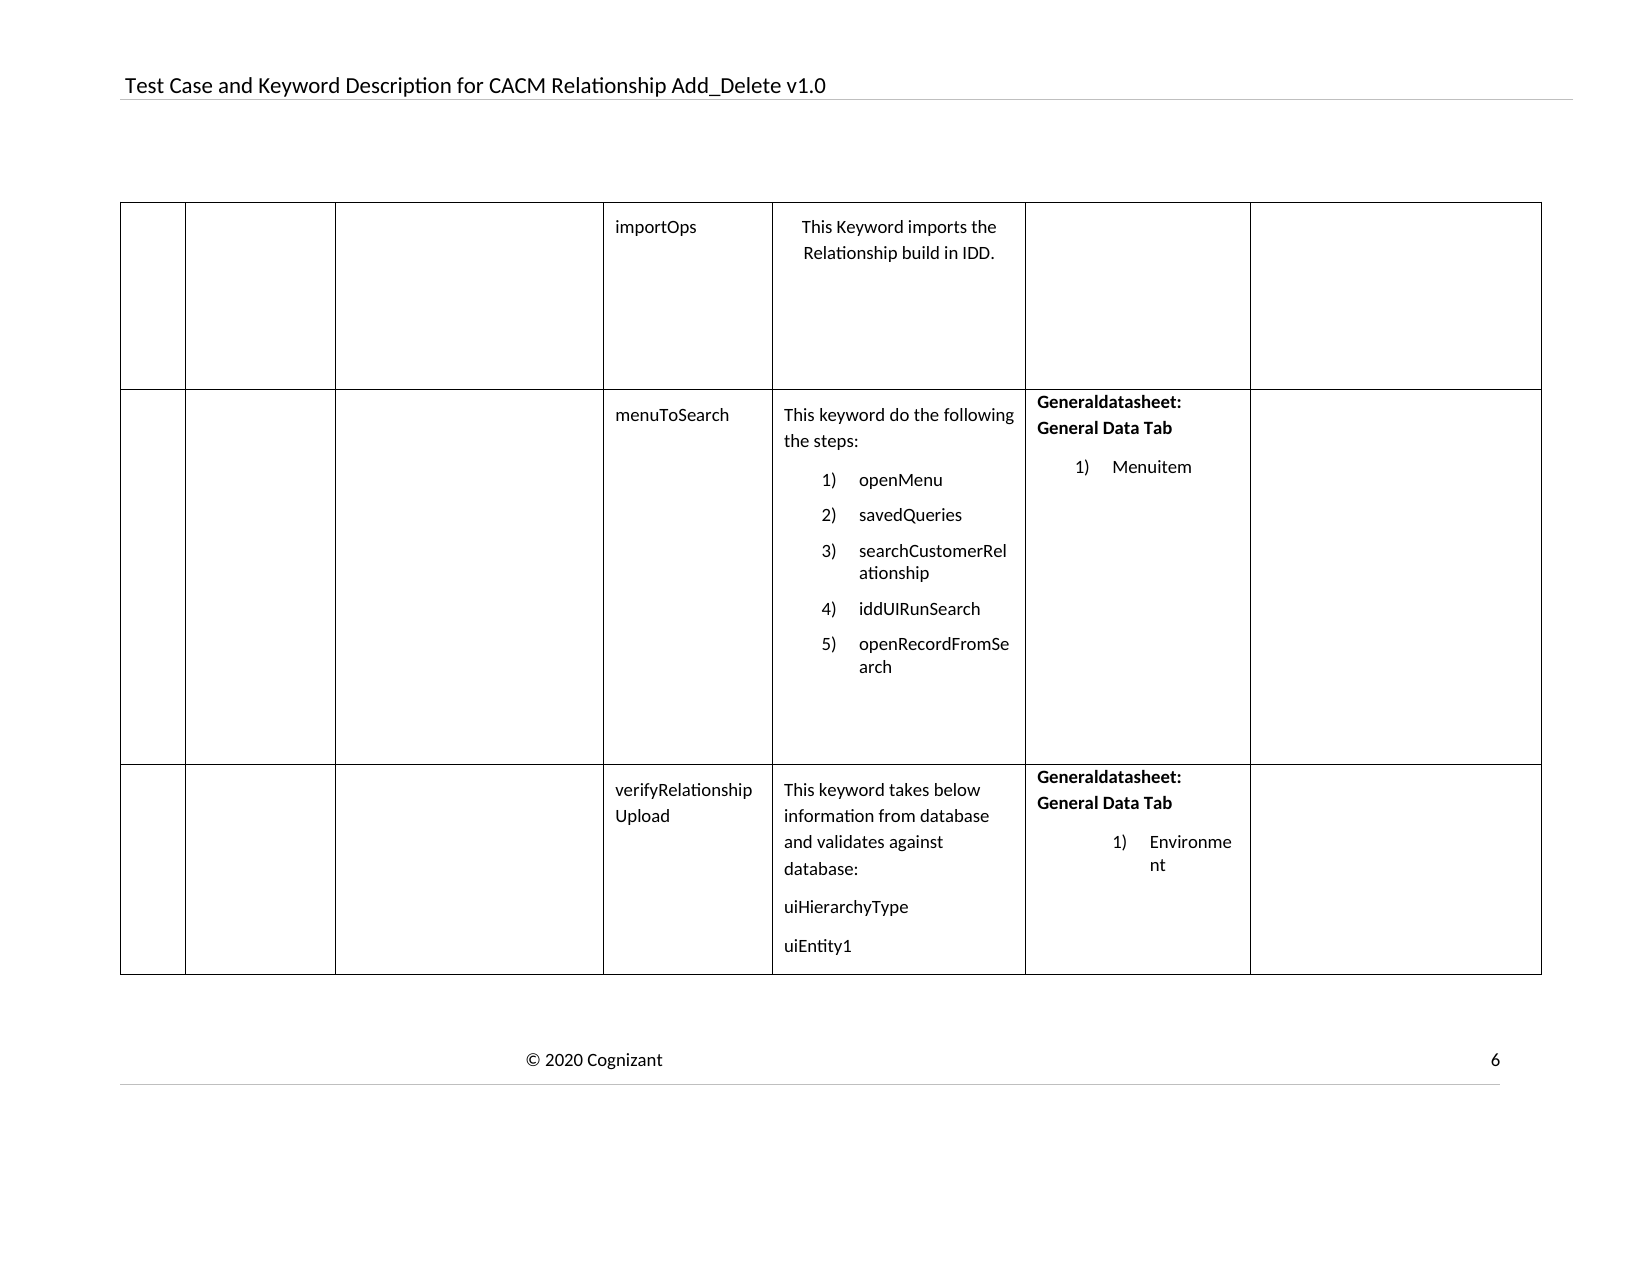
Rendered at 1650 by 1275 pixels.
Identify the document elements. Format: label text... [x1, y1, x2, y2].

table_cell menuToSearch [604, 390, 772, 764]
table_cell [1026, 203, 1250, 389]
table_cell Generaldatasheet: General Data Tab Menuitem [1026, 390, 1250, 764]
table_cell [336, 765, 603, 974]
table_cell Generaldatasheet: General Data Tab Environment [1026, 765, 1250, 974]
table_cell [336, 390, 603, 764]
table_cell verifyRelationshipUpload [604, 765, 772, 974]
table_cell This keyword do the following the steps: openMenu savedQueries searchCustomerRelationship iddUIRunSearch openRecordFromSearch [773, 390, 1025, 764]
table_cell This keyword takes below information from database and validates against database: uiHierarchyType uiEntity1 [773, 765, 1025, 974]
table_cell [186, 203, 335, 389]
table_cell [336, 203, 603, 389]
table_cell [1251, 390, 1541, 764]
table_cell [121, 765, 185, 974]
table_cell [121, 390, 185, 764]
table_cell [121, 203, 185, 389]
table_cell [1251, 203, 1541, 389]
table_cell importOps [604, 203, 772, 389]
table_cell [186, 765, 335, 974]
table_cell This Keyword imports the Relationship build in IDD. [773, 203, 1025, 389]
table_cell [1251, 765, 1541, 974]
table_cell [186, 390, 335, 764]
